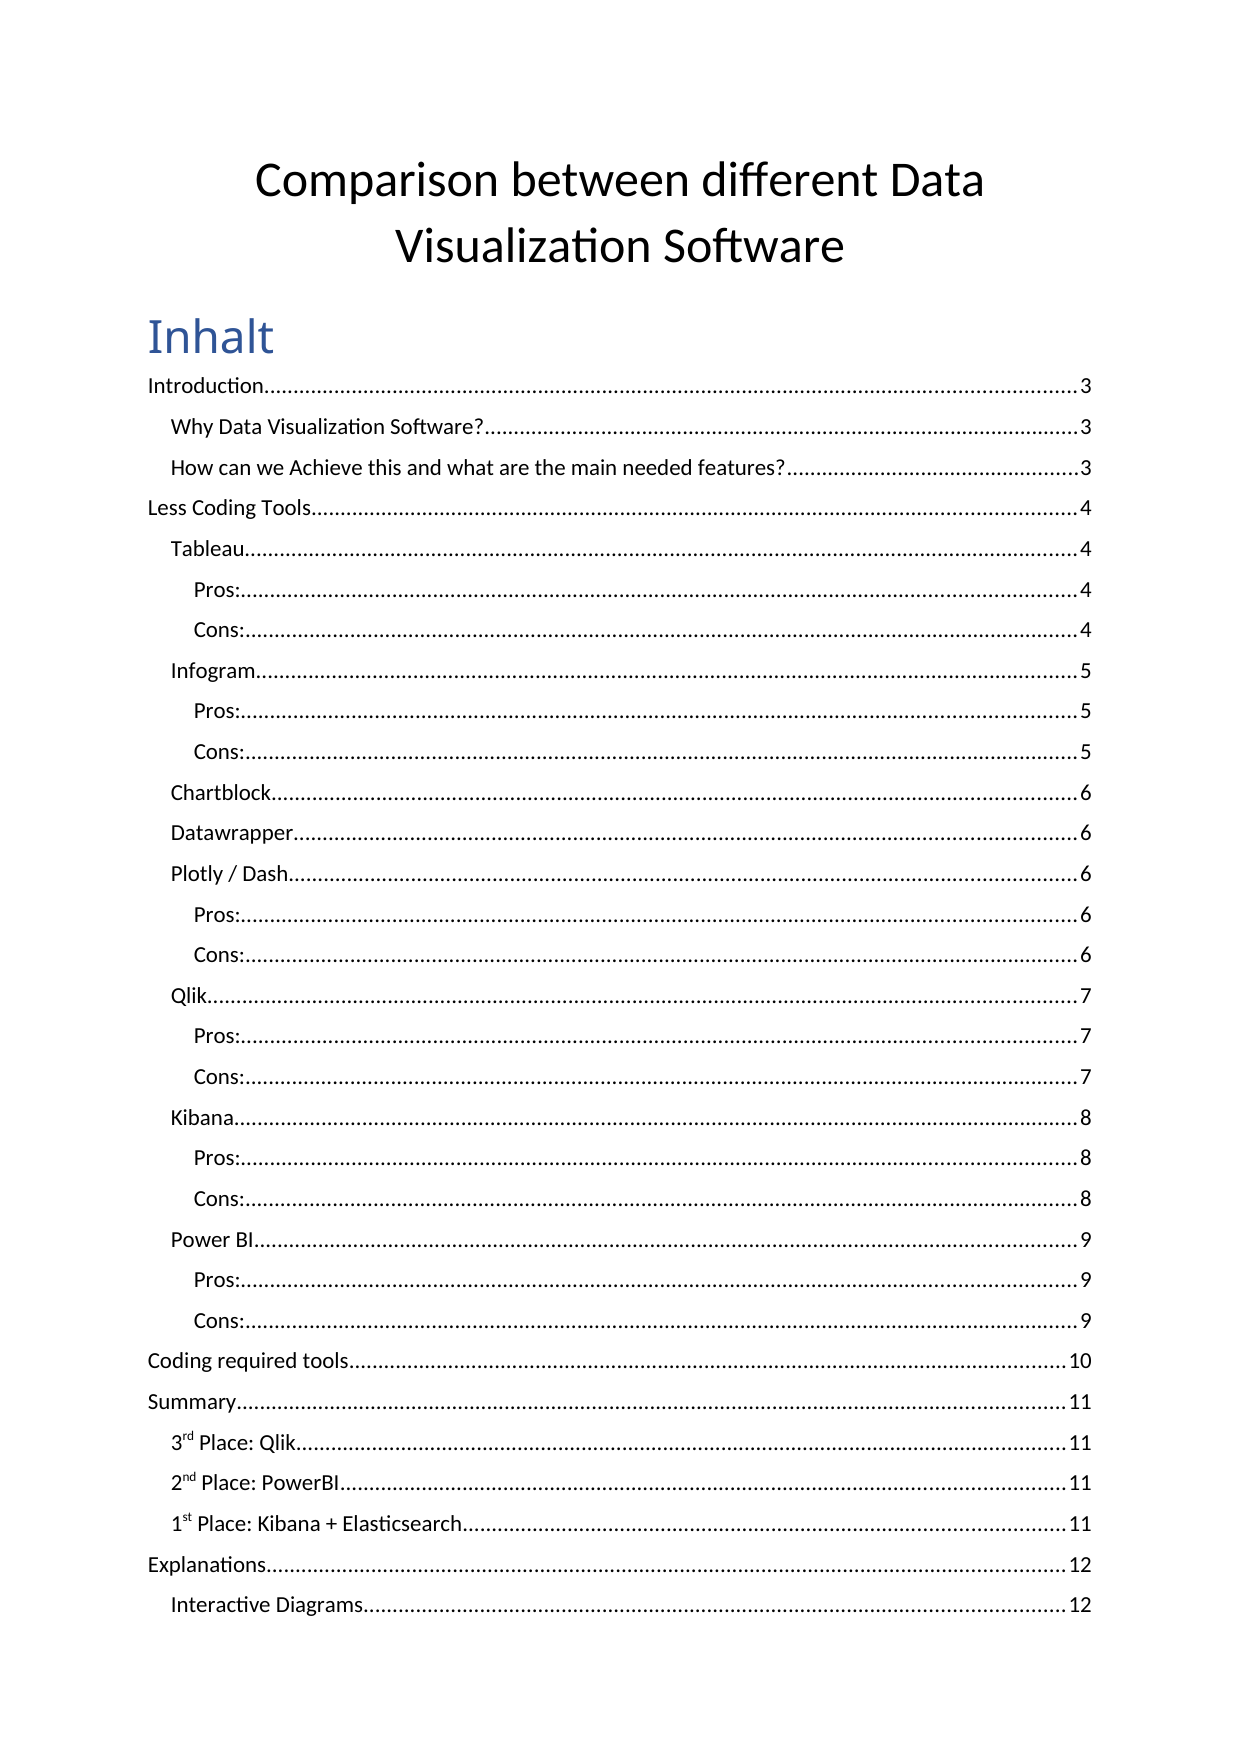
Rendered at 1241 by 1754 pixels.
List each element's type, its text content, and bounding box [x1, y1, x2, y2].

text Comparison between different Data Visualization Software [148, 148, 1093, 274]
